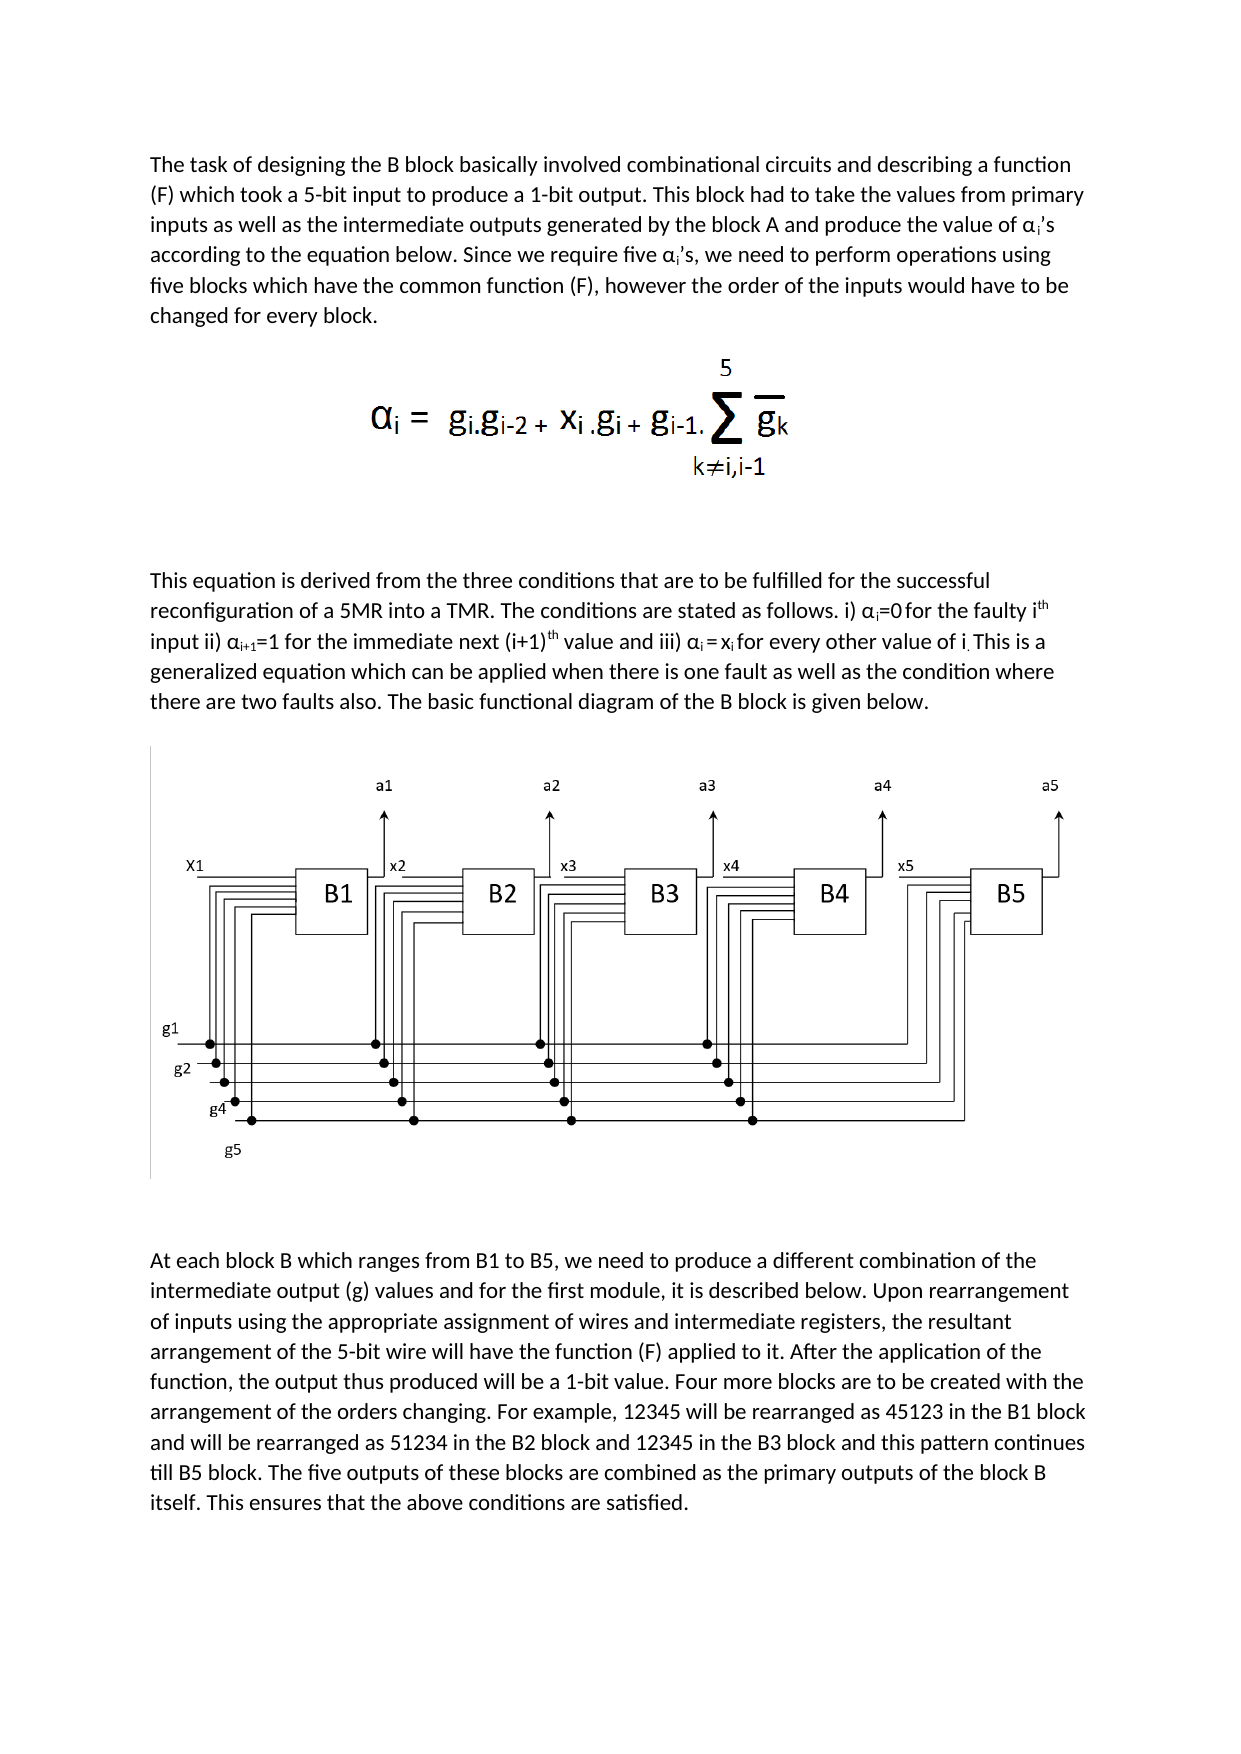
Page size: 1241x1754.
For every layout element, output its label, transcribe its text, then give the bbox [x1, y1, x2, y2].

picture [351, 341, 815, 499]
text At each block B which ranges from B1 to B5, we need to produce a different combination of the intermediate output (g) values and for the first module, it is described below. Upon rearrangement of inputs using the appropriate assignment of wires and intermediate registers, the resultant arrangement of the 5-bit wire will have the function (F) applied to it. After the application of the function, the output thus produced will be a 1-bit value. Four more blocks are to be created with the arrangement of the orders changing. For example, 12345 will be rearranged as 45123 in the B1 block and will be rearranged as 51234 in the B2 block and 12345 in the B3 block and this pattern continues till B5 block. The five outputs of these blocks are combined as the primary outputs of the block B itself. This ensures that the above conditions are satisfied. [150, 1246, 1090, 1516]
picture [150, 746, 1091, 1179]
text The task of designing the B block basically involved combinational circuits and describing a function (F) which took a 5-bit input to produce a 1-bit output. This block had to take the values from primary inputs as well as the intermediate outputs generated by the block A and produce the value of αi’s according to the equation below. Since we require five αi’s, we need to perform operations using five blocks which have the common function (F), however the order of the inputs would have to be changed for every block. [150, 150, 1090, 329]
text This equation is derived from the three conditions that are to be fulfilled for the successful reconfiguration of a 5MR into a TMR. The conditions are stated as follows. i) αi=0 for the faulty ith input ii) αi+1=1 for the immediate next (i+1)th value and iii) αi = xi for every other value of i. This is a generalized equation which can be applied when there is one fault as well as the condition where there are two faults also. The basic functional diagram of the B block is given below. [150, 566, 1090, 715]
